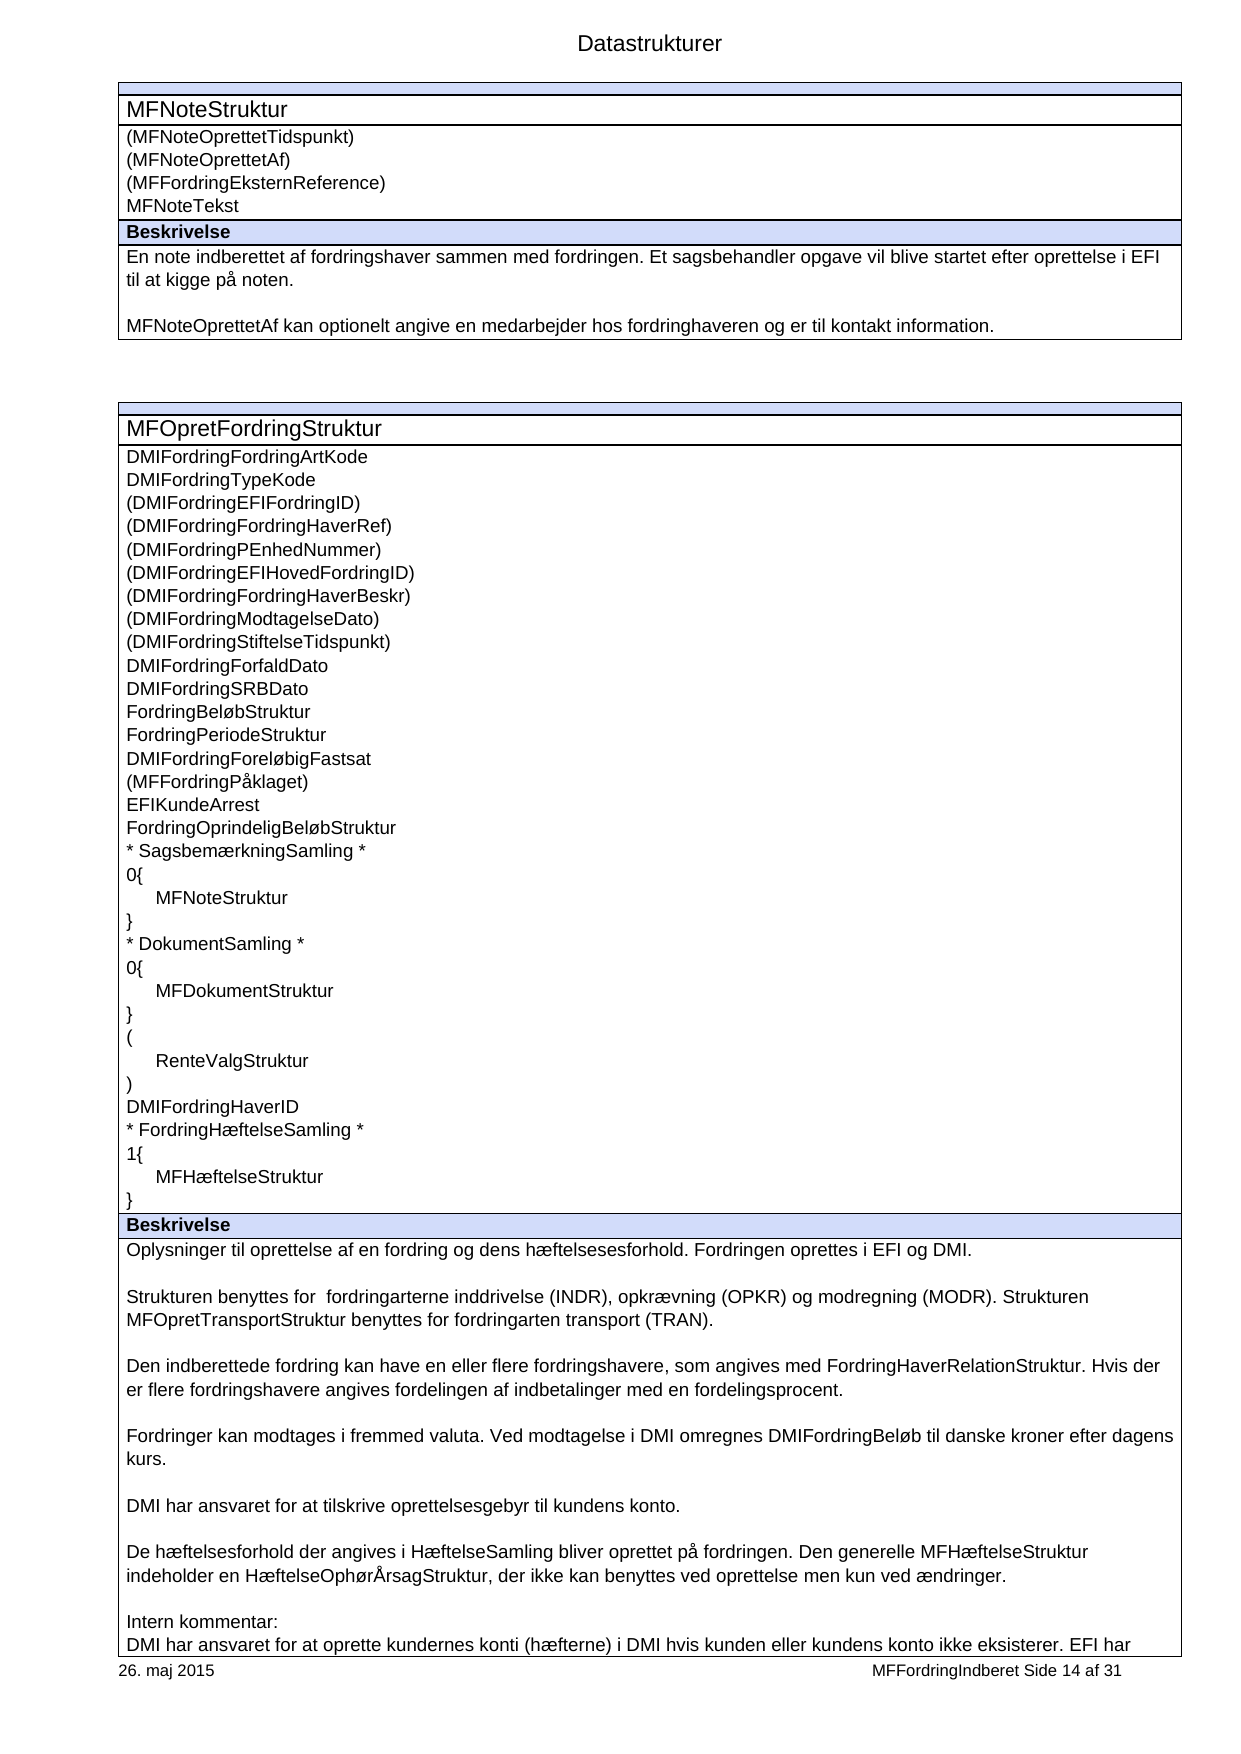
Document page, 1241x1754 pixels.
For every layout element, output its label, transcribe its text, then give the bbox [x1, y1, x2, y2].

table_cell DMIFordringFordringArtKode DMIFordringTypeKode (DMIFordringEFIFordringID) (DMIFordringFordringHaverRef) (DMIFordringPEnhedNummer) (DMIFordringEFIHovedFordringID) (DMIFordringFordringHaverBeskr) (DMIFordringModtagelseDato) (DMIFordringStiftelseTidspunkt) DMIFordringForfaldDato DMIFordringSRBDato FordringBeløbStruktur FordringPeriodeStruktur DMIFordringForeløbigFastsat (MFFordringPåklaget) EFIKundeArrest FordringOprindeligBeløbStruktur * SagsbemærkningSamling * 0{ MFNoteStruktur } * DokumentSamling * 0{ MFDokumentStruktur } ( RenteValgStruktur ) DMIFordringHaverID * FordringHæftelseSamling * 1{ MFHæftelseStruktur } [119, 446, 1181, 1212]
table_cell MFOpretFordringStruktur [119, 416, 1181, 444]
table_cell (MFNoteOprettetTidspunkt) (MFNoteOprettetAf) (MFFordringEksternReference) MFNoteTekst [119, 126, 1181, 219]
table_header [119, 403, 1181, 414]
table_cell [119, 1239, 1181, 1656]
table_cell En note indberettet af fordringshaver sammen med fordringen. Et sagsbehandler opgave vil blive startet efter oprettelse i EFI til at kigge på noten. MFNoteOprettetAf kan optionelt angive en medarbejder hos fordringhaveren og er til kontakt information. [119, 246, 1181, 339]
table_cell MFNoteStruktur [119, 96, 1181, 124]
table_header [119, 83, 1181, 94]
table_cell Beskrivelse [119, 221, 1181, 244]
table_cell Beskrivelse [119, 1214, 1181, 1238]
